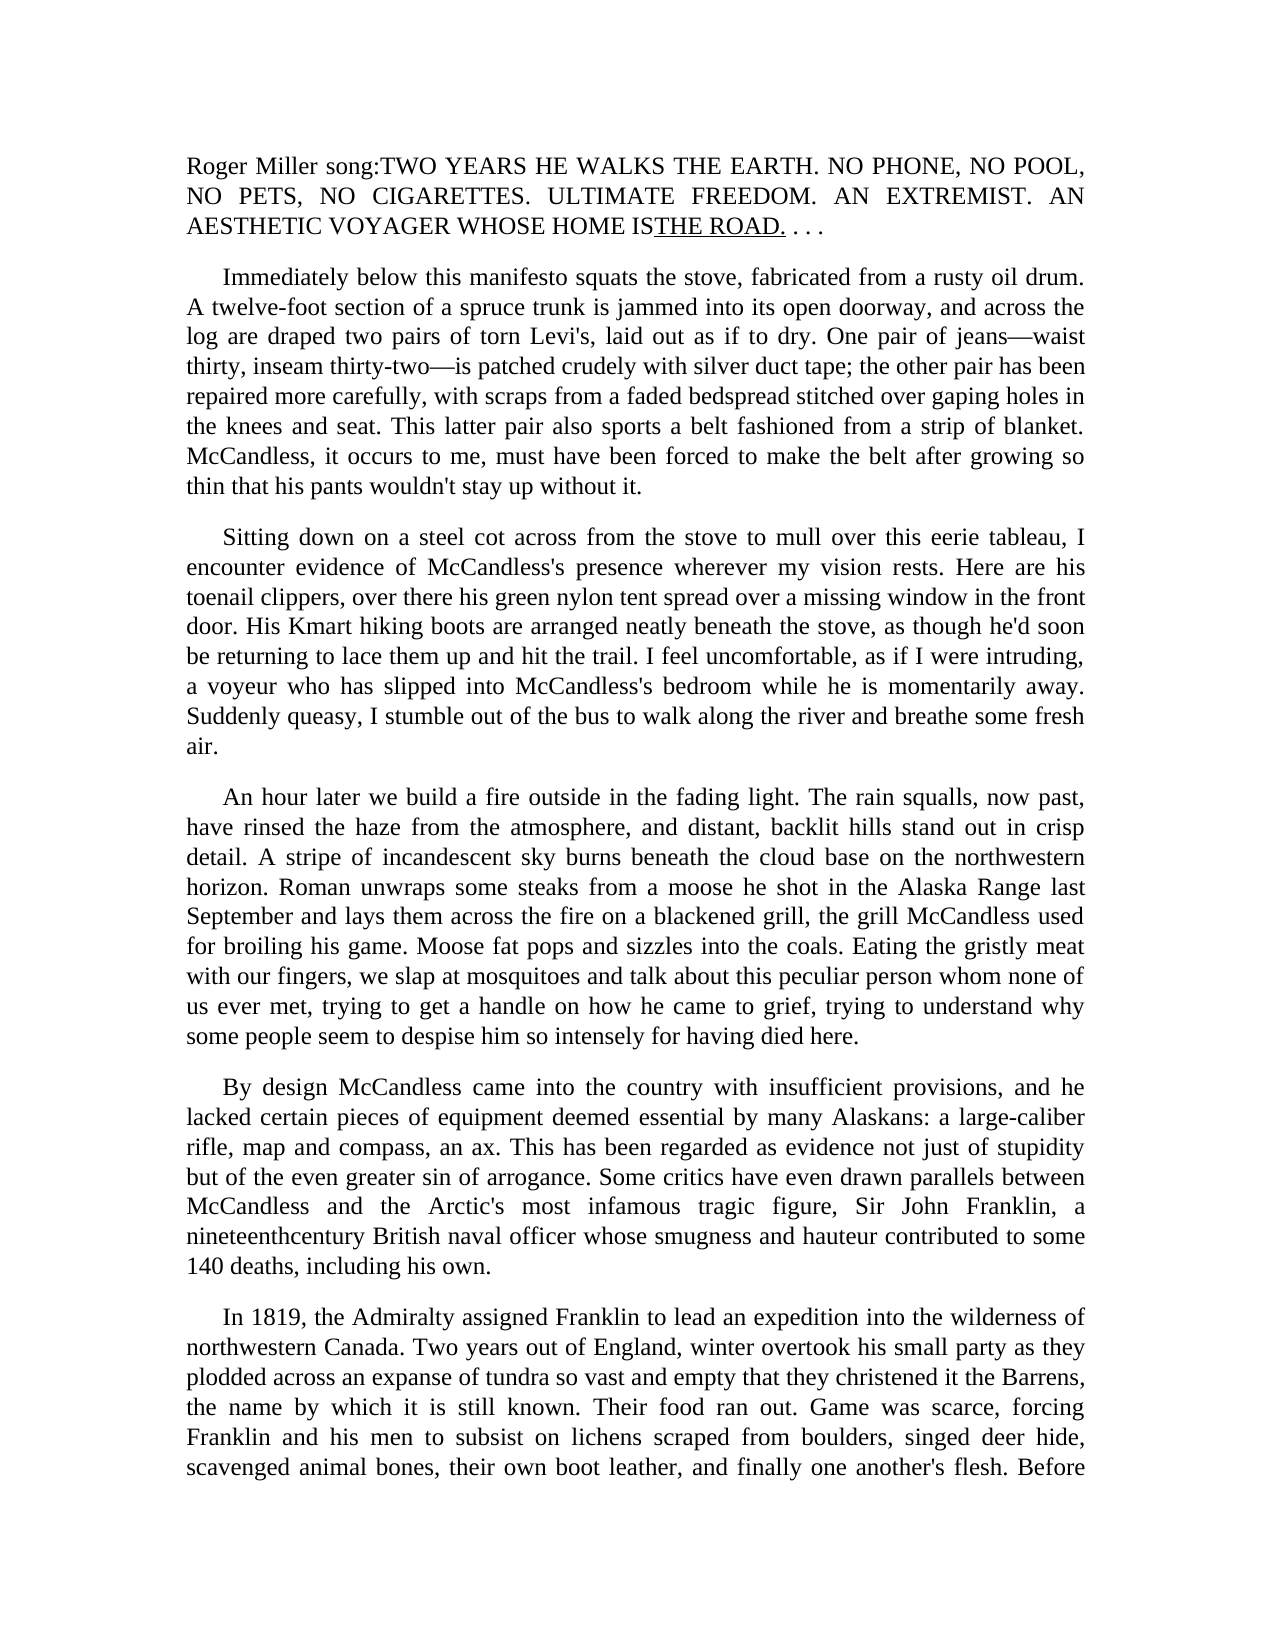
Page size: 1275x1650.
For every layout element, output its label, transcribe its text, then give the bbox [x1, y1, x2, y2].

text Roger Miller song:TWO YEARS HE WALKS THE EARTH. NO PHONE, NO POOL, NO PETS, NO CIGARETTES. ULTIMATE FREEDOM. AN EXTREMIST. AN AESTHETIC VOYAGER WHOSE HOME ISTHE ROAD. . . . [187, 151, 1087, 239]
text Sitting down on a steel cot across from the stove to mull over this eerie tableau, I encounter evidence of McCandless's presence wherever my vision rests. Here are his toenail clippers, over there his green nylon tent spread over a missing window in the front door. His Kmart hiking boots are arranged neatly beneath the stove, as though he'd soon be returning to lace them up and hit the trail. I feel uncomfortable, as if I were intruding, a voyeur who has slipped into McCandless's bedroom while he is momentarily away. Suddenly queasy, I stumble out of the bus to walk along the river and breathe some fresh air. [186, 522, 1086, 760]
text By design McCandless came into the country with insufficient provisions, and he lacked certain pieces of equipment deemed essential by many Alaskans: a large-caliber rifle, map and compass, an ax. This has been regarded as evidence not just of stupidity but of the even greater sin of arrogance. Some critics have even drawn parallels between McCandless and the Arctic's most infamous tragic figure, Sir John Franklin, a nineteenthcentury British naval officer whose smugness and hauteur contributed to some 140 deaths, including his own. [186, 1072, 1086, 1280]
text Immediately below this manifesto squats the stove, fabricated from a rusty oil drum. A twelve-foot section of a spruce trunk is jammed into its open doorway, and across the log are draped two pairs of torn Levi's, laid out as if to dry. One pair of jeans—waist thirty, inseam thirty-two—is patched crudely with silver duct tape; the other pair has been repaired more carefully, with scraps from a faded bedspread stitched over gaping holes in the knees and seat. This latter pair also sports a belt fashioned from a strip of blanket. McCandless, it occurs to me, must have been forced to make the belt after growing so thin that his pants wouldn't stay up without it. [186, 262, 1086, 500]
text An hour later we build a fire outside in the fading light. The rain squalls, now past, have rinsed the haze from the atmosphere, and distant, backlit hills stand out in crisp detail. A stripe of incandescent sky burns beneath the cloud base on the northwestern horizon. Roman unwraps some steaks from a moose he shot in the Alaska Range last September and lays them across the fire on a blackened grill, the grill McCandless used for broiling his game. Moose fat pops and sizzles into the coals. Eating the gristly meat with our fingers, we slap at mosquitoes and talk about this peculiar person whom none of us ever met, trying to get a handle on how he came to grief, trying to understand why some people seem to despise him so intensely for having died here. [186, 782, 1086, 1050]
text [186, 1302, 1086, 1480]
